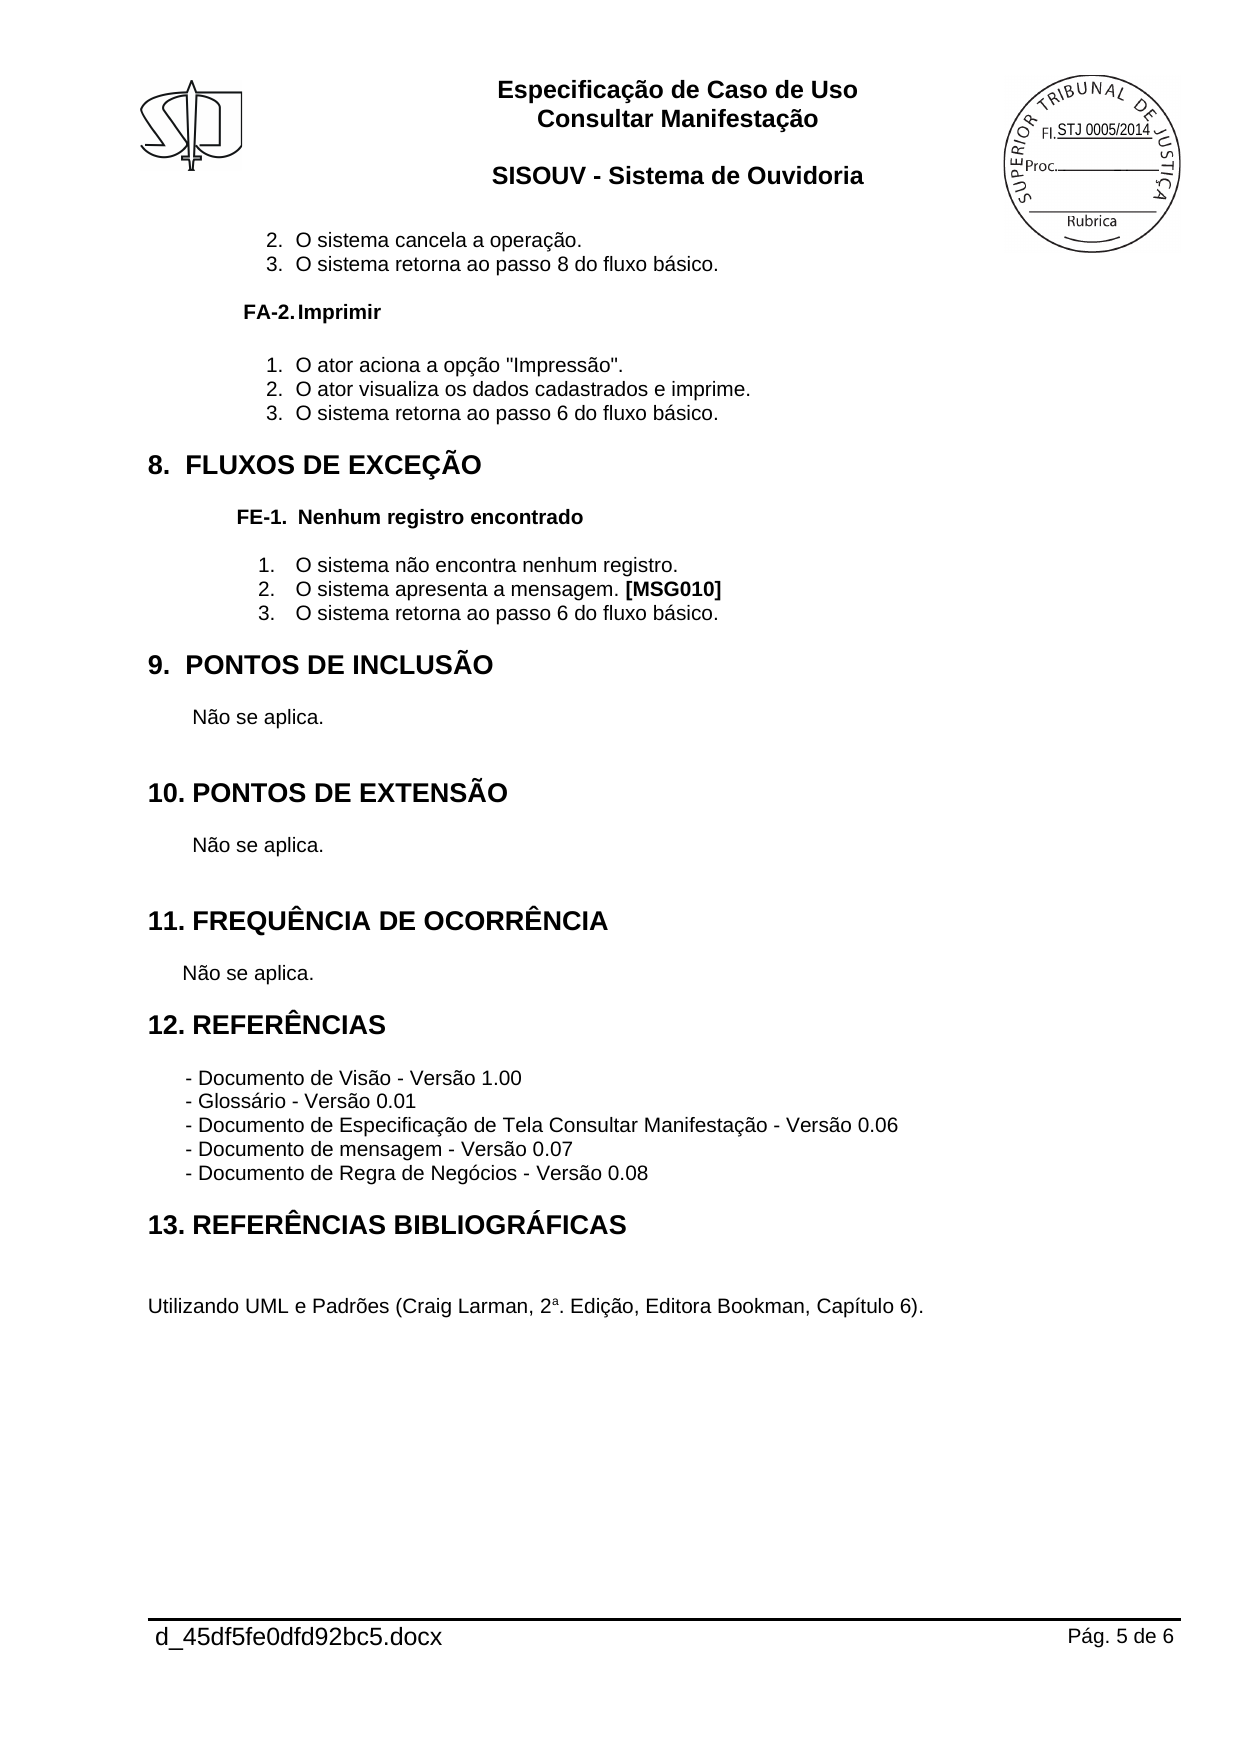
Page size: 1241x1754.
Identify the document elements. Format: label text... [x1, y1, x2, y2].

list Imprimir [243, 300, 1181, 324]
list REFERÊNCIAS BIBLIOGRÁFICAS [148, 1209, 1181, 1240]
list PONTOS DE INCLUSÃO [148, 649, 1181, 680]
list O sistema apresenta a mensagem. [MSG010] [258, 577, 1181, 601]
list Não se aplica. [192, 705, 1181, 729]
list PONTOS DE EXTENSÃO [148, 777, 1181, 808]
list O sistema não encontra nenhum registro. [258, 553, 1181, 577]
text - Documento de Regra de Negócios - Versão 0.08 [185, 1161, 1181, 1185]
text Utilizando UML e Padrões (Craig Larman, 2a. Edição, Editora Bookman, Capítulo 6). [148, 1294, 1181, 1318]
text - Glossário - Versão 0.01 [148, 1089, 1181, 1113]
text - Documento de mensagem - Versão 0.07 [185, 1137, 1181, 1161]
list O sistema retorna ao passo 6 do fluxo básico. [266, 401, 1181, 425]
list Não se aplica. [192, 833, 1181, 857]
text - Documento de Especificação de Tela Consultar Manifestação - Versão 0.06 [185, 1113, 1181, 1137]
list O sistema cancela a operação. [266, 228, 1181, 252]
list Nenhum registro encontrado [236, 505, 1181, 529]
list O sistema retorna ao passo 6 do fluxo básico. [258, 601, 1181, 625]
text Não se aplica. [148, 961, 1181, 985]
list FLUXOS DE EXCEÇÃO [148, 449, 1181, 480]
list REFERÊNCIAS [148, 1009, 1181, 1040]
text - Documento de Visão - Versão 1.00 [148, 1065, 1181, 1089]
picture [1003, 75, 1181, 228]
list O sistema retorna ao passo 8 do fluxo básico. [266, 252, 1181, 276]
list O ator aciona a opção "Impressão". [266, 353, 1181, 377]
list O ator visualiza os dados cadastrados e imprime. [266, 377, 1181, 401]
list FREQUÊNCIA DE OCORRÊNCIA [148, 905, 1181, 936]
